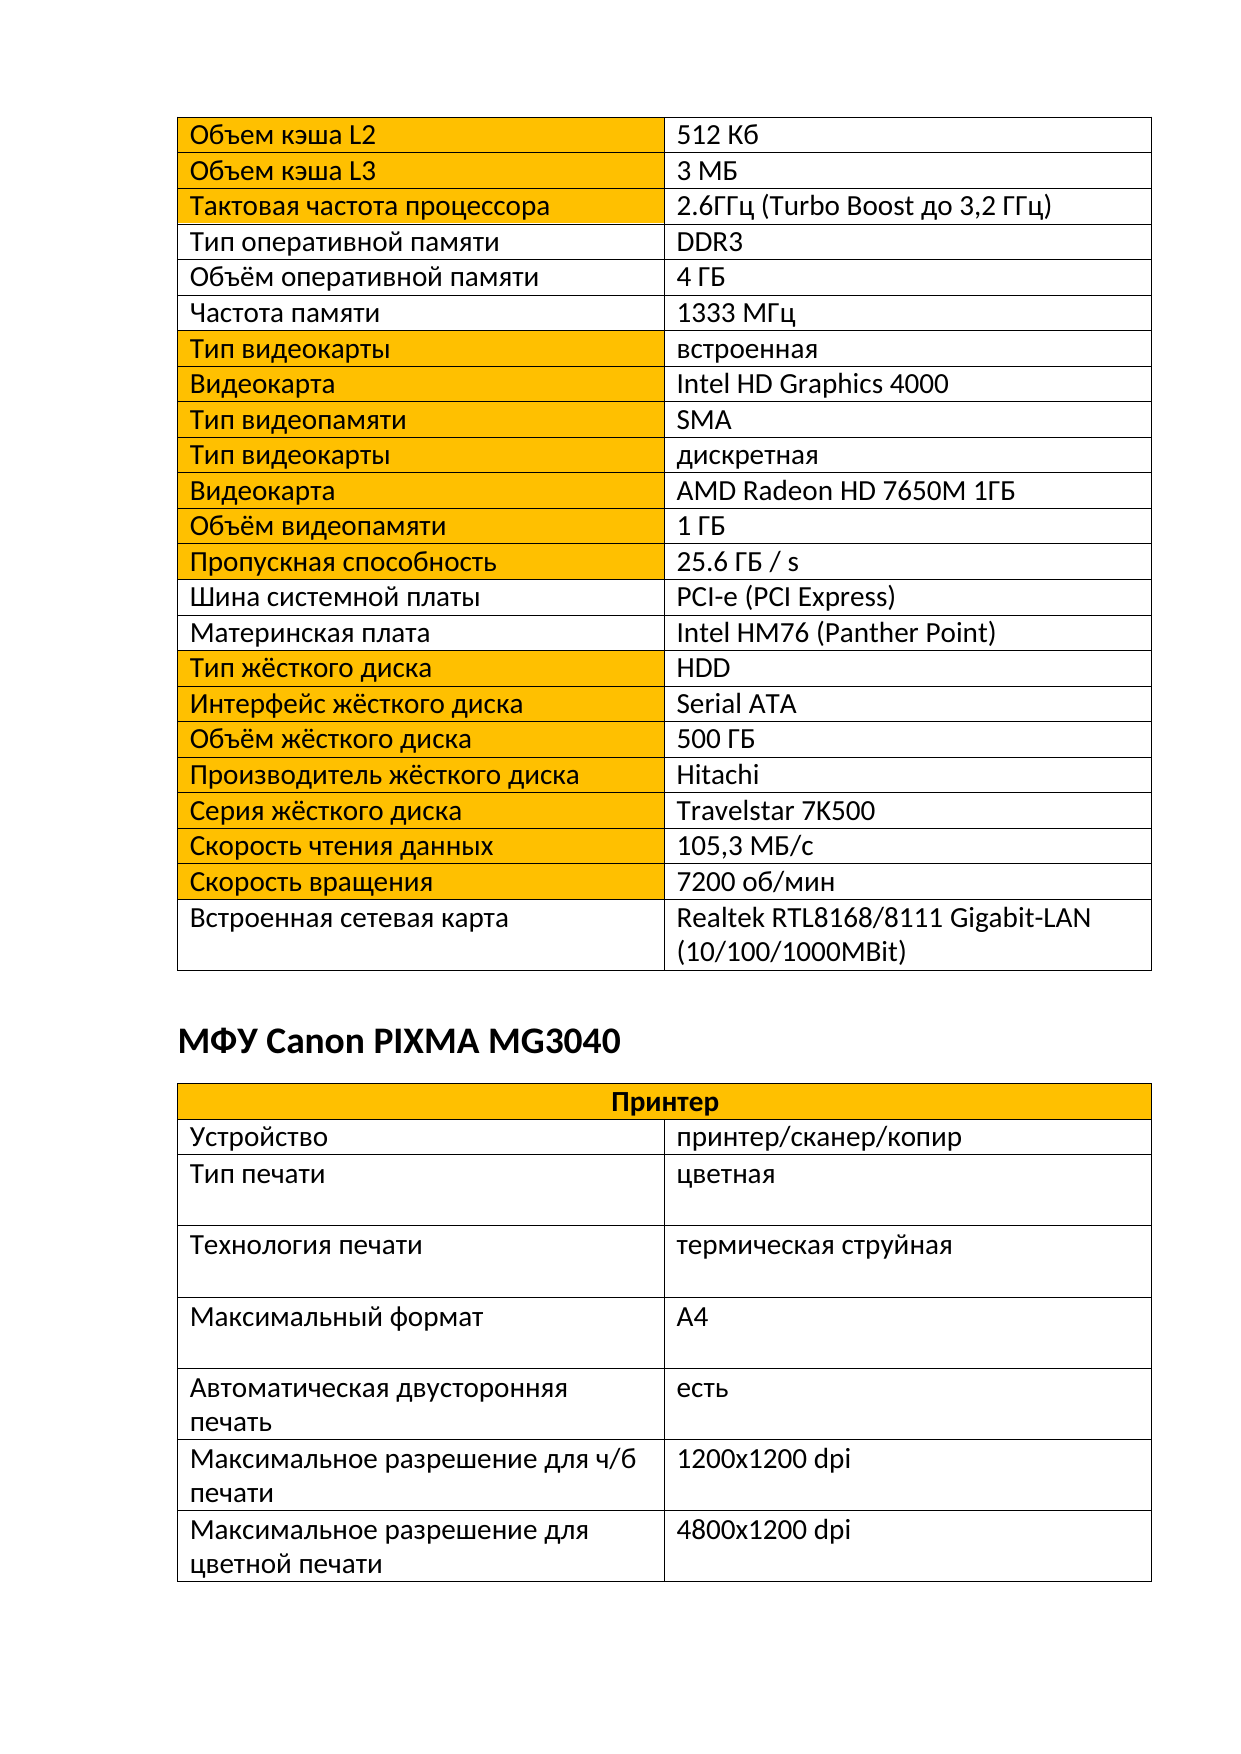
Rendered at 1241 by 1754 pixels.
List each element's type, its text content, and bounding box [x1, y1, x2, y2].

table_cell Объём оперативной памяти [178, 260, 664, 294]
table_cell Тип видеокарты [178, 438, 664, 472]
table_cell DDR3 [665, 225, 1151, 259]
table_cell Производитель жёсткого диска [178, 758, 664, 792]
table_cell Объём видеопамяти [178, 509, 664, 543]
table_cell дискретная [665, 438, 1151, 472]
table_cell Видеокарта [178, 473, 664, 508]
table_header 512 Кб [665, 118, 1151, 152]
table_cell Travelstar 7K500 [665, 793, 1151, 828]
table_cell 1333 МГц [665, 296, 1151, 330]
table_cell Объем кэша L3 [178, 153, 664, 188]
table_cell Видеокарта [178, 367, 664, 401]
table_cell Интерфейс жёсткого диска [178, 687, 664, 721]
table_cell A4 [665, 1298, 1151, 1368]
table_cell 1200x1200 dpi [665, 1440, 1151, 1510]
table_cell 1 ГБ [665, 509, 1151, 543]
table_cell Intel HM76 (Panther Point) [665, 616, 1151, 650]
table_cell цветная [665, 1155, 1151, 1225]
table_cell Скорость чтения данных [178, 829, 664, 863]
table_cell Встроенная сетевая карта [178, 900, 664, 970]
table_cell Intel HD Graphics 4000 [665, 367, 1151, 401]
table_cell Серия жёсткого диска [178, 793, 664, 828]
table_cell Скорость вращения [178, 864, 664, 899]
table_cell 25.6 ГБ / s [665, 544, 1151, 579]
table_cell 3 МБ [665, 153, 1151, 188]
table_cell Тип видеокарты [178, 331, 664, 366]
table_cell 105,3 МБ/с [665, 829, 1151, 863]
subtitle МФУ Canon PIXMA MG3040 [177, 1017, 1163, 1063]
table_cell PCI-e (PCI Express) [665, 580, 1151, 614]
table_cell Автоматическая двусторонняя печать [178, 1369, 664, 1439]
table_cell Максимальный формат [178, 1298, 664, 1368]
table_cell 4 ГБ [665, 260, 1151, 294]
table_cell Частота памяти [178, 296, 664, 330]
table_cell Тип видеопамяти [178, 402, 664, 437]
table_cell Максимальное разрешение для ч/б печати [178, 1440, 664, 1510]
table_cell встроенная [665, 331, 1151, 366]
table_cell Пропускная способность [178, 544, 664, 579]
table_cell есть [665, 1369, 1151, 1439]
table_cell Материнская плата [178, 616, 664, 650]
table_cell Тактовая частота процессора [178, 189, 664, 223]
table_header Принтер [178, 1084, 1151, 1119]
table_cell Устройство [178, 1120, 664, 1154]
table_cell Hitachi [665, 758, 1151, 792]
table_cell Объём жёсткого диска [178, 722, 664, 757]
table_cell принтер/сканер/копир [665, 1120, 1151, 1154]
table_cell Тип жёсткого диска [178, 651, 664, 686]
table_cell Максимальное разрешение для цветной печати [178, 1511, 664, 1581]
table_cell 2.6ГГц (Turbo Boost до 3,2 ГГц) [665, 189, 1151, 223]
table_cell Тип оперативной памяти [178, 225, 664, 259]
table_cell термическая струйная [665, 1226, 1151, 1297]
table_cell Serial ATA [665, 687, 1151, 721]
table_cell Технология печати [178, 1226, 664, 1297]
table_cell 7200 об/мин [665, 864, 1151, 899]
table_cell Шина системной платы [178, 580, 664, 614]
table_cell 500 ГБ [665, 722, 1151, 757]
table_cell 4800x1200 dpi [665, 1511, 1151, 1581]
table_cell SMA [665, 402, 1151, 437]
table_cell Тип печати [178, 1155, 664, 1225]
table_header Объем кэша L2 [178, 118, 664, 152]
table_cell AMD Radeon HD 7650М 1ГБ [665, 473, 1151, 508]
table_cell HDD [665, 651, 1151, 686]
table_cell Realtek RTL8168/8111 Gigabit-LAN (10/100/1000MBit) [665, 900, 1151, 970]
